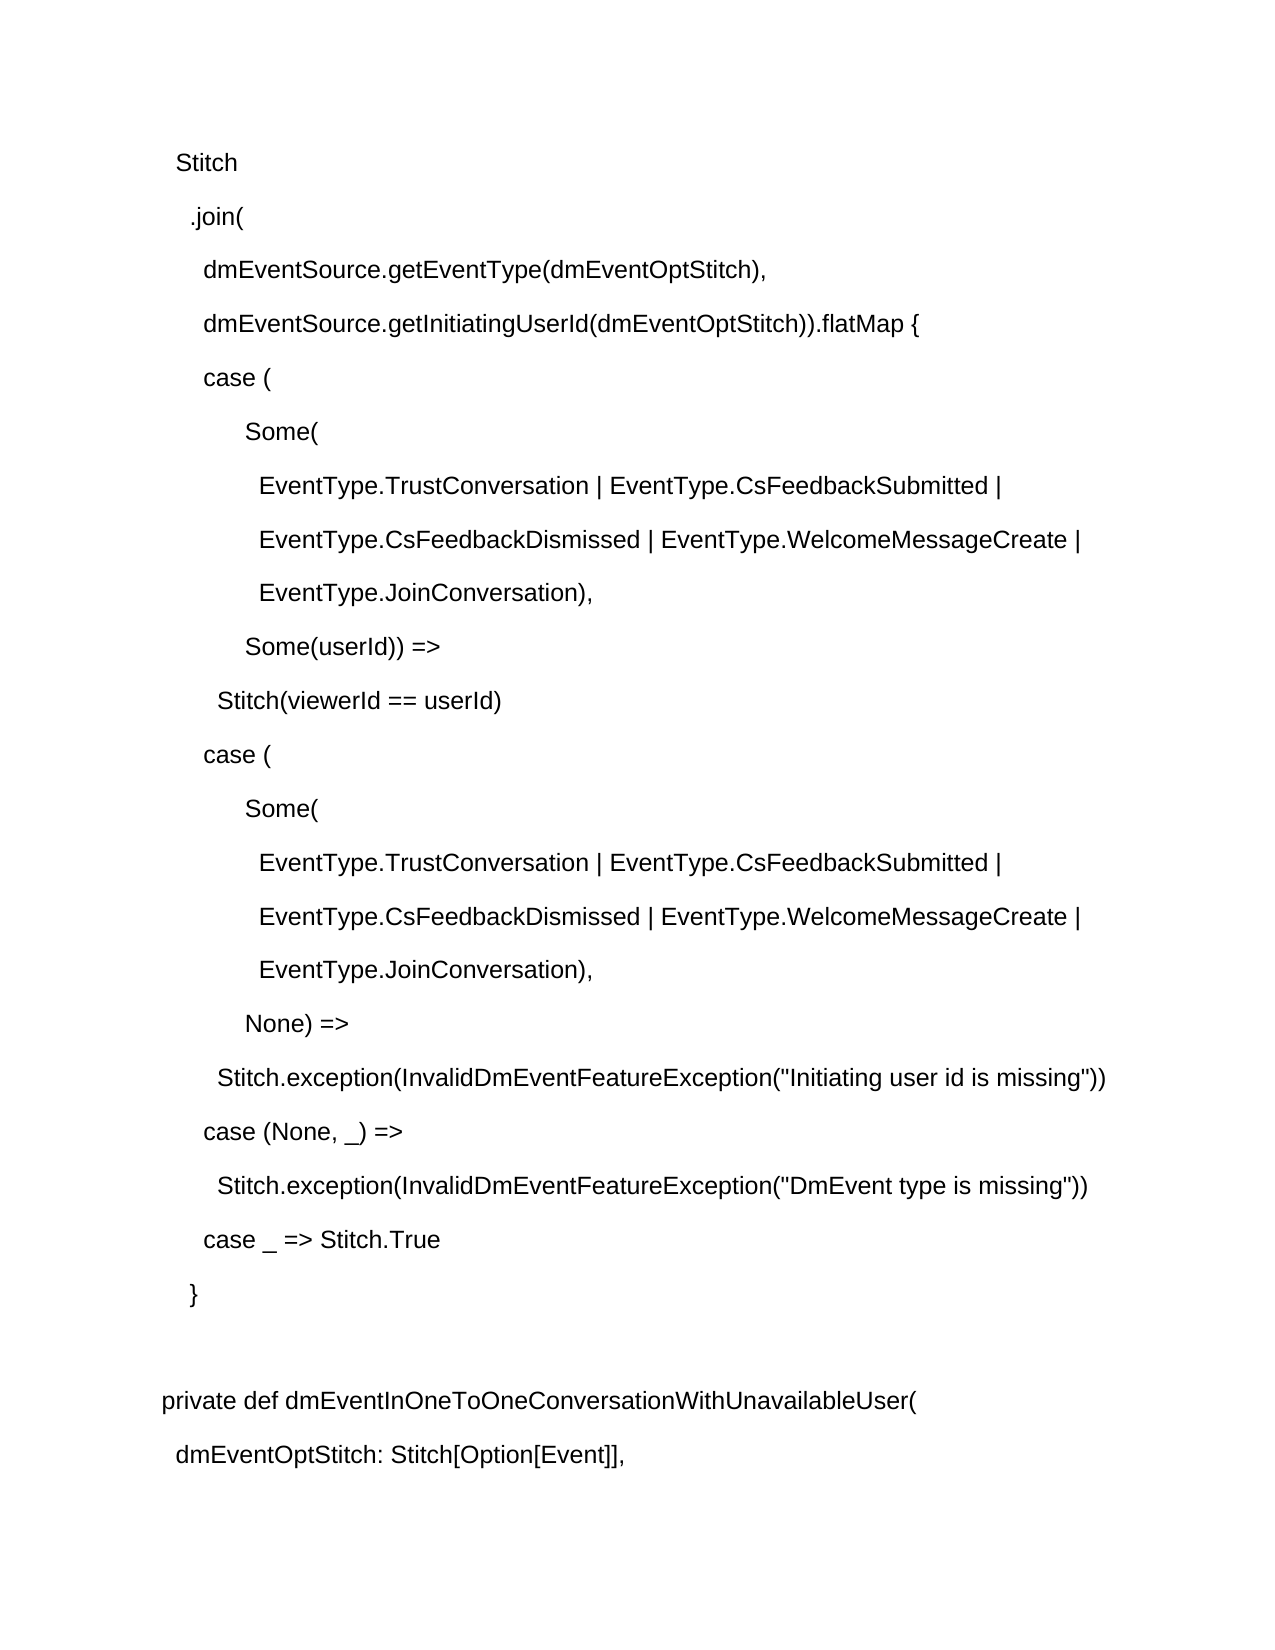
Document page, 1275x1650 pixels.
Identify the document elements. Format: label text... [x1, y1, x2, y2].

text EventType.JoinConversation), [148, 955, 1127, 984]
text dmEventOptStitch: Stitch[Option[Event]], [148, 1440, 1127, 1469]
text EventType.TrustConversation | EventType.CsFeedbackSubmitted | [148, 848, 1127, 876]
text .join( [148, 201, 1127, 230]
text Stitch(viewerId == userId) [148, 686, 1127, 715]
text Stitch.exception(InvalidDmEventFeatureException("Initiating user id is missing")) [148, 1063, 1127, 1092]
text case _ => Stitch.True [148, 1225, 1127, 1253]
text EventType.CsFeedbackDismissed | EventType.WelcomeMessageCreate | [148, 524, 1127, 553]
text Some( [148, 417, 1127, 446]
text Some( [148, 794, 1127, 823]
text EventType.TrustConversation | EventType.CsFeedbackSubmitted | [148, 471, 1127, 499]
text } [148, 1278, 1127, 1307]
text EventType.JoinConversation), [148, 578, 1127, 607]
text None) => [148, 1009, 1127, 1038]
text Stitch.exception(InvalidDmEventFeatureException("DmEvent type is missing")) [148, 1171, 1127, 1199]
text Some(userId)) => [148, 632, 1127, 661]
text case ( [148, 740, 1127, 769]
text Stitch [148, 148, 1127, 176]
text dmEventSource.getEventType(dmEventOptStitch), [148, 255, 1127, 284]
text case (None, _) => [148, 1117, 1127, 1146]
text dmEventSource.getInitiatingUserId(dmEventOptStitch)).flatMap { [148, 309, 1127, 338]
text EventType.CsFeedbackDismissed | EventType.WelcomeMessageCreate | [148, 902, 1127, 930]
text case ( [148, 363, 1127, 392]
text private def dmEventInOneToOneConversationWithUnavailableUser( [148, 1386, 1127, 1415]
